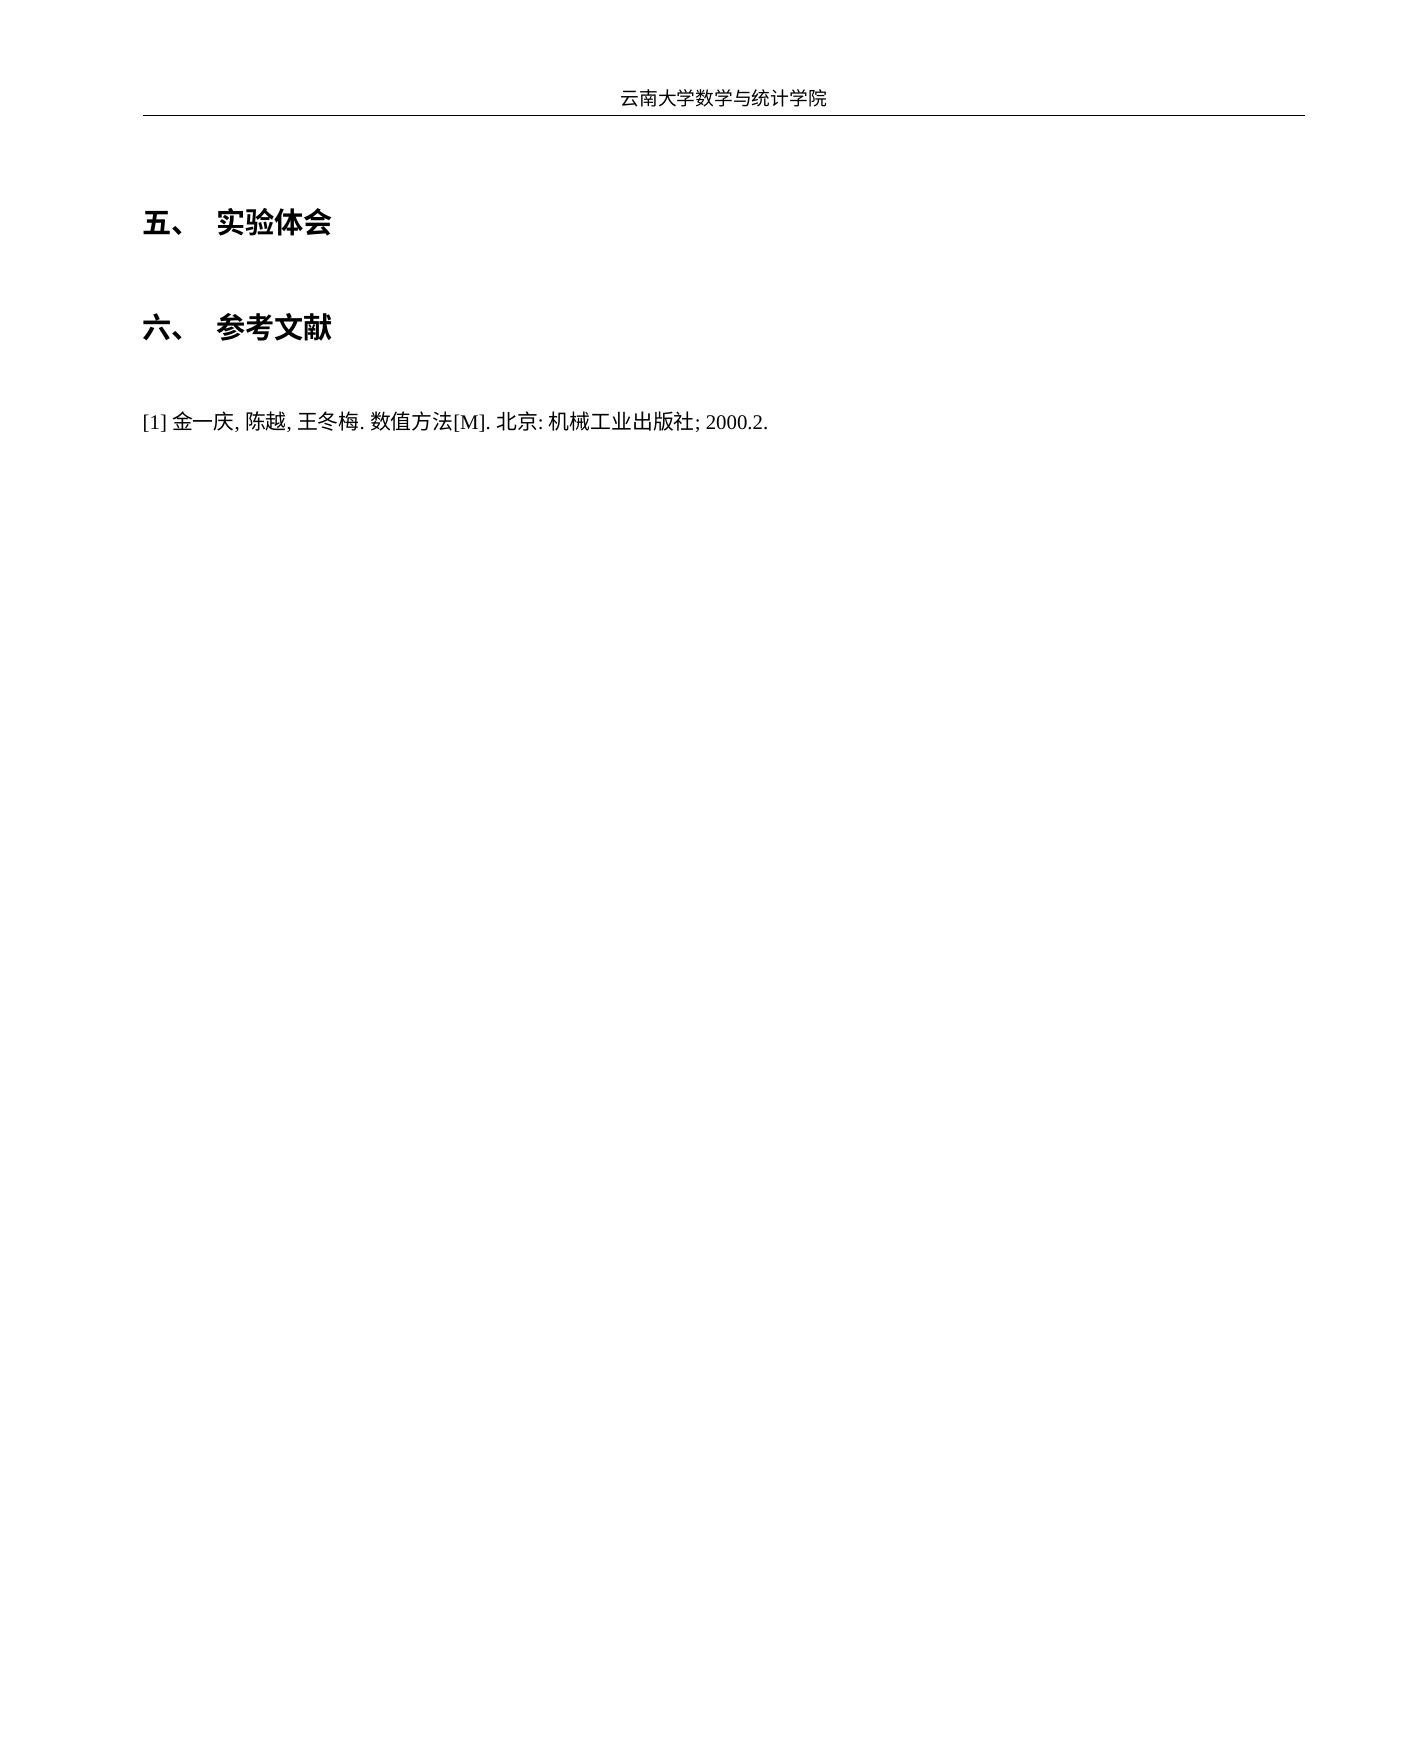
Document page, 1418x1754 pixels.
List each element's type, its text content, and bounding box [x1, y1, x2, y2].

text [1] 金一庆, 陈越, 王冬梅. 数值方法[M]. 北京: 机械工业出版社; 2000.2. [142, 409, 1305, 434]
subtitle 参考文献 [142, 305, 1305, 347]
subtitle 实验体会 [142, 200, 1305, 242]
